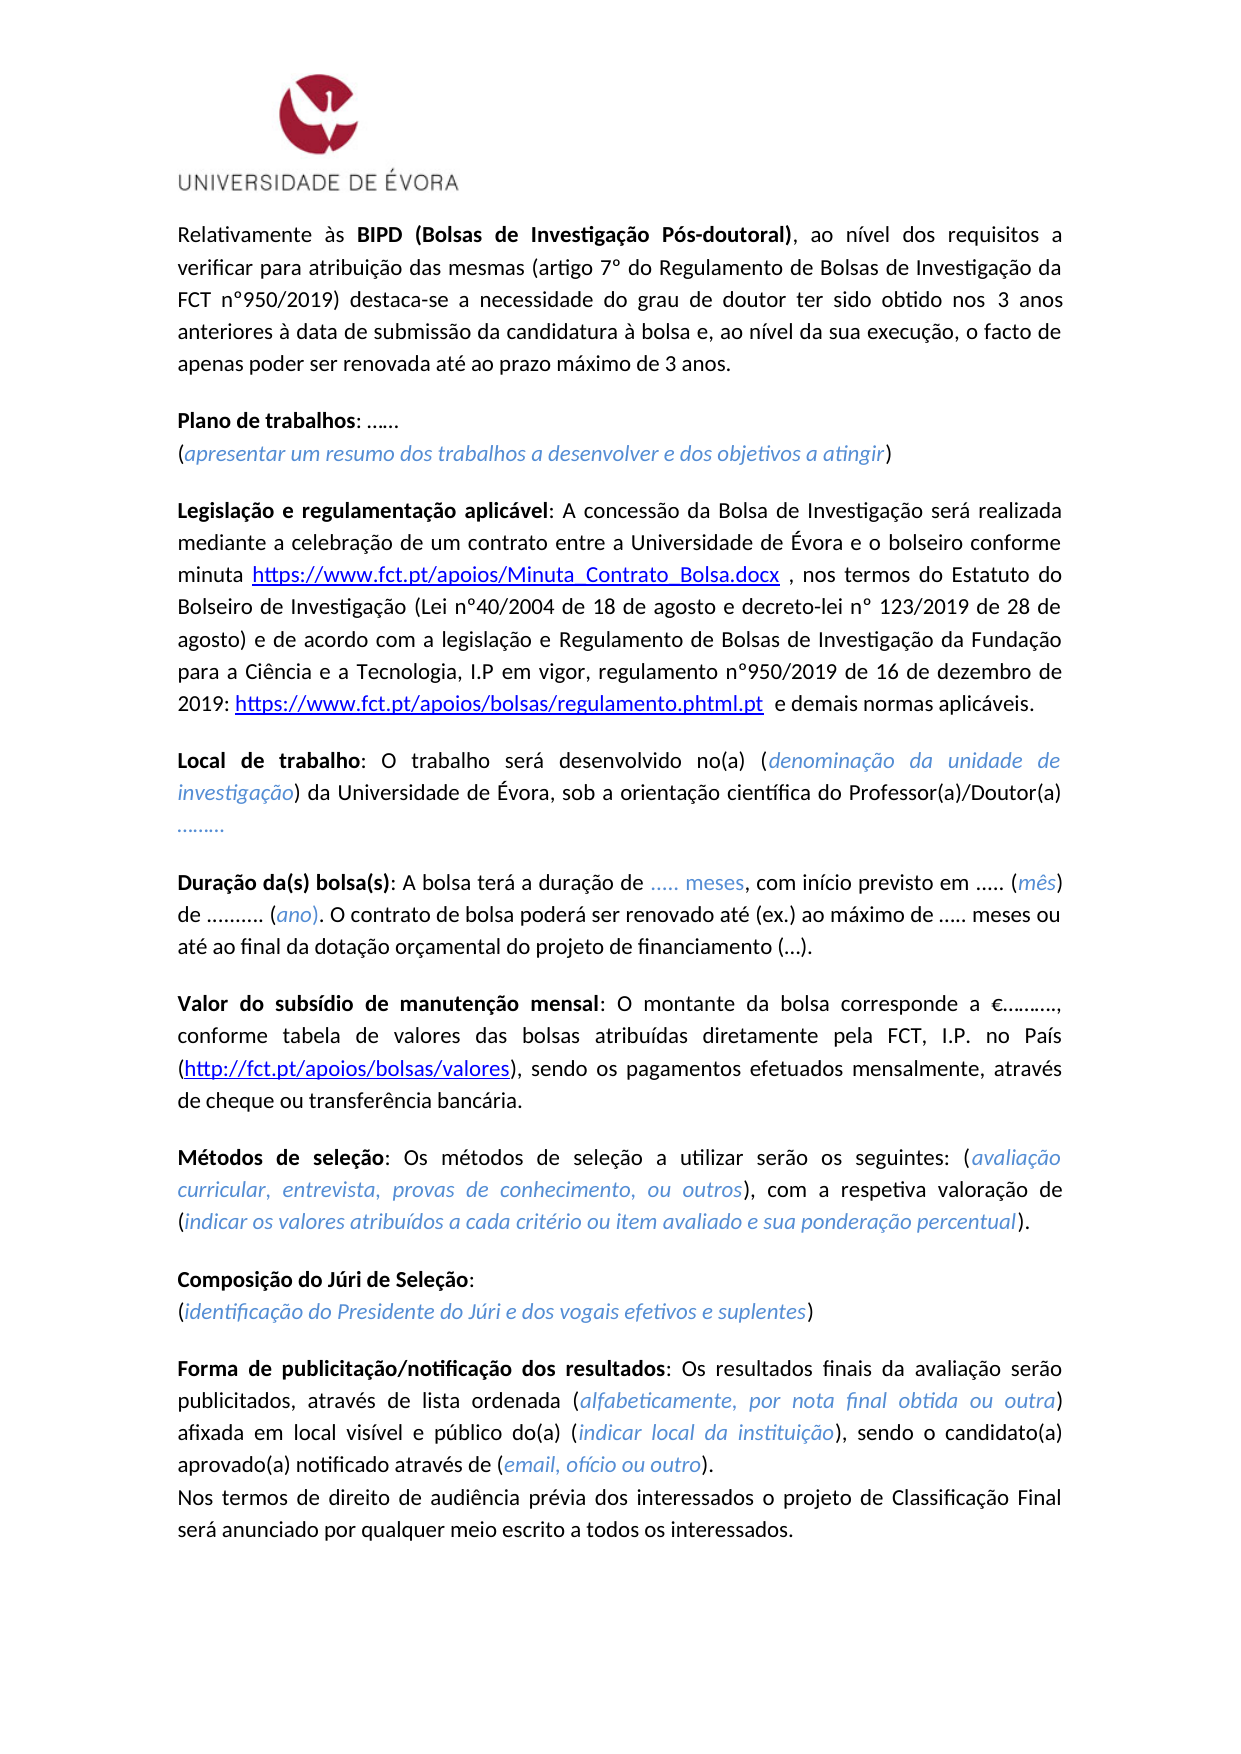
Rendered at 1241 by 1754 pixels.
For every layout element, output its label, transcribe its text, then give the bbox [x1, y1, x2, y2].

text Relativamente às BIPD (Bolsas de Investigação Pós-doutoral), ao nível dos requisitos a verificar para atribuição das mesmas (artigo 7º do Regulamento de Bolsas de Investigação da FCT nº950/2019) destaca-se a necessidade do grau de doutor ter sido obtido nos 3 anos anteriores à data de submissão da candidatura à bolsa e, ao nível da sua execução, o facto de apenas poder ser renovada até ao prazo máximo de 3 anos. [177, 221, 1063, 377]
text (apresentar um resumo dos trabalhos a desenvolver e dos objetivos a atingir) [177, 439, 1063, 467]
picture [177, 73, 460, 193]
text Duração da(s) bolsa(s): A bolsa terá a duração de ..... meses, com início previsto em ..... (mês) de .......... (ano). O contrato de bolsa poderá ser renovado até (ex.) ao máximo de ….. meses ou até ao final da dotação orçamental do projeto de financiamento (…). [177, 868, 1063, 960]
text Valor do subsídio de manutenção mensal: O montante da bolsa corresponde a €………., conforme tabela de valores das bolsas atribuídas diretamente pela FCT, I.P. no País (http://fct.pt/apoios/bolsas/valores), sendo os pagamentos efetuados mensalmente, através de cheque ou transferência bancária. [177, 989, 1063, 1114]
text Composição do Júri de Seleção: [177, 1265, 1063, 1293]
text Plano de trabalhos: …… [177, 407, 1063, 434]
text Métodos de seleção: Os métodos de seleção a utilizar serão os seguintes: (avaliação curricular, entrevista, provas de conhecimento, ou outros), com a respetiva valoração de (indicar os valores atribuídos a cada critério ou item avaliado e sua ponderação percentual). [177, 1143, 1063, 1236]
text Local de trabalho: O trabalho será desenvolvido no(a) (denominação da unidade de investigação) da Universidade de Évora, sob a orientação científica do Professor(a)/Doutor(a) ……… [177, 746, 1063, 839]
text Nos termos de direito de audiência prévia dos interessados o projeto de Classificação Final será anunciado por qualquer meio escrito a todos os interessados. [177, 1483, 1063, 1543]
text (identificação do Presidente do Júri e dos vogais efetivos e suplentes) [177, 1297, 1063, 1325]
text Forma de publicitação/notificação dos resultados: Os resultados finais da avaliação serão publicitados, através de lista ordenada (alfabeticamente, por nota final obtida ou outra) afixada em local visível e público do(a) (indicar local da instituição), sendo o candidato(a) aprovado(a) notificado através de (email, ofício ou outro). [177, 1354, 1063, 1479]
text Legislação e regulamentação aplicável: A concessão da Bolsa de Investigação será realizada mediante a celebração de um contrato entre a Universidade de Évora e o bolseiro conforme minuta https://www.fct.pt/apoios/Minuta_Contrato_Bolsa.docx , nos termos do Estatuto do Bolseiro de Investigação (Lei nº40/2004 de 18 de agosto e decreto-lei nº 123/2019 de 28 de agosto) e de acordo com a legislação e Regulamento de Bolsas de Investigação da Fundação para a Ciência e a Tecnologia, I.P em vigor, regulamento nº950/2019 de 16 de dezembro de 2019: https://www.fct.pt/apoios/bolsas/regulamento.phtml.pt e demais normas aplicáveis. [177, 496, 1063, 717]
